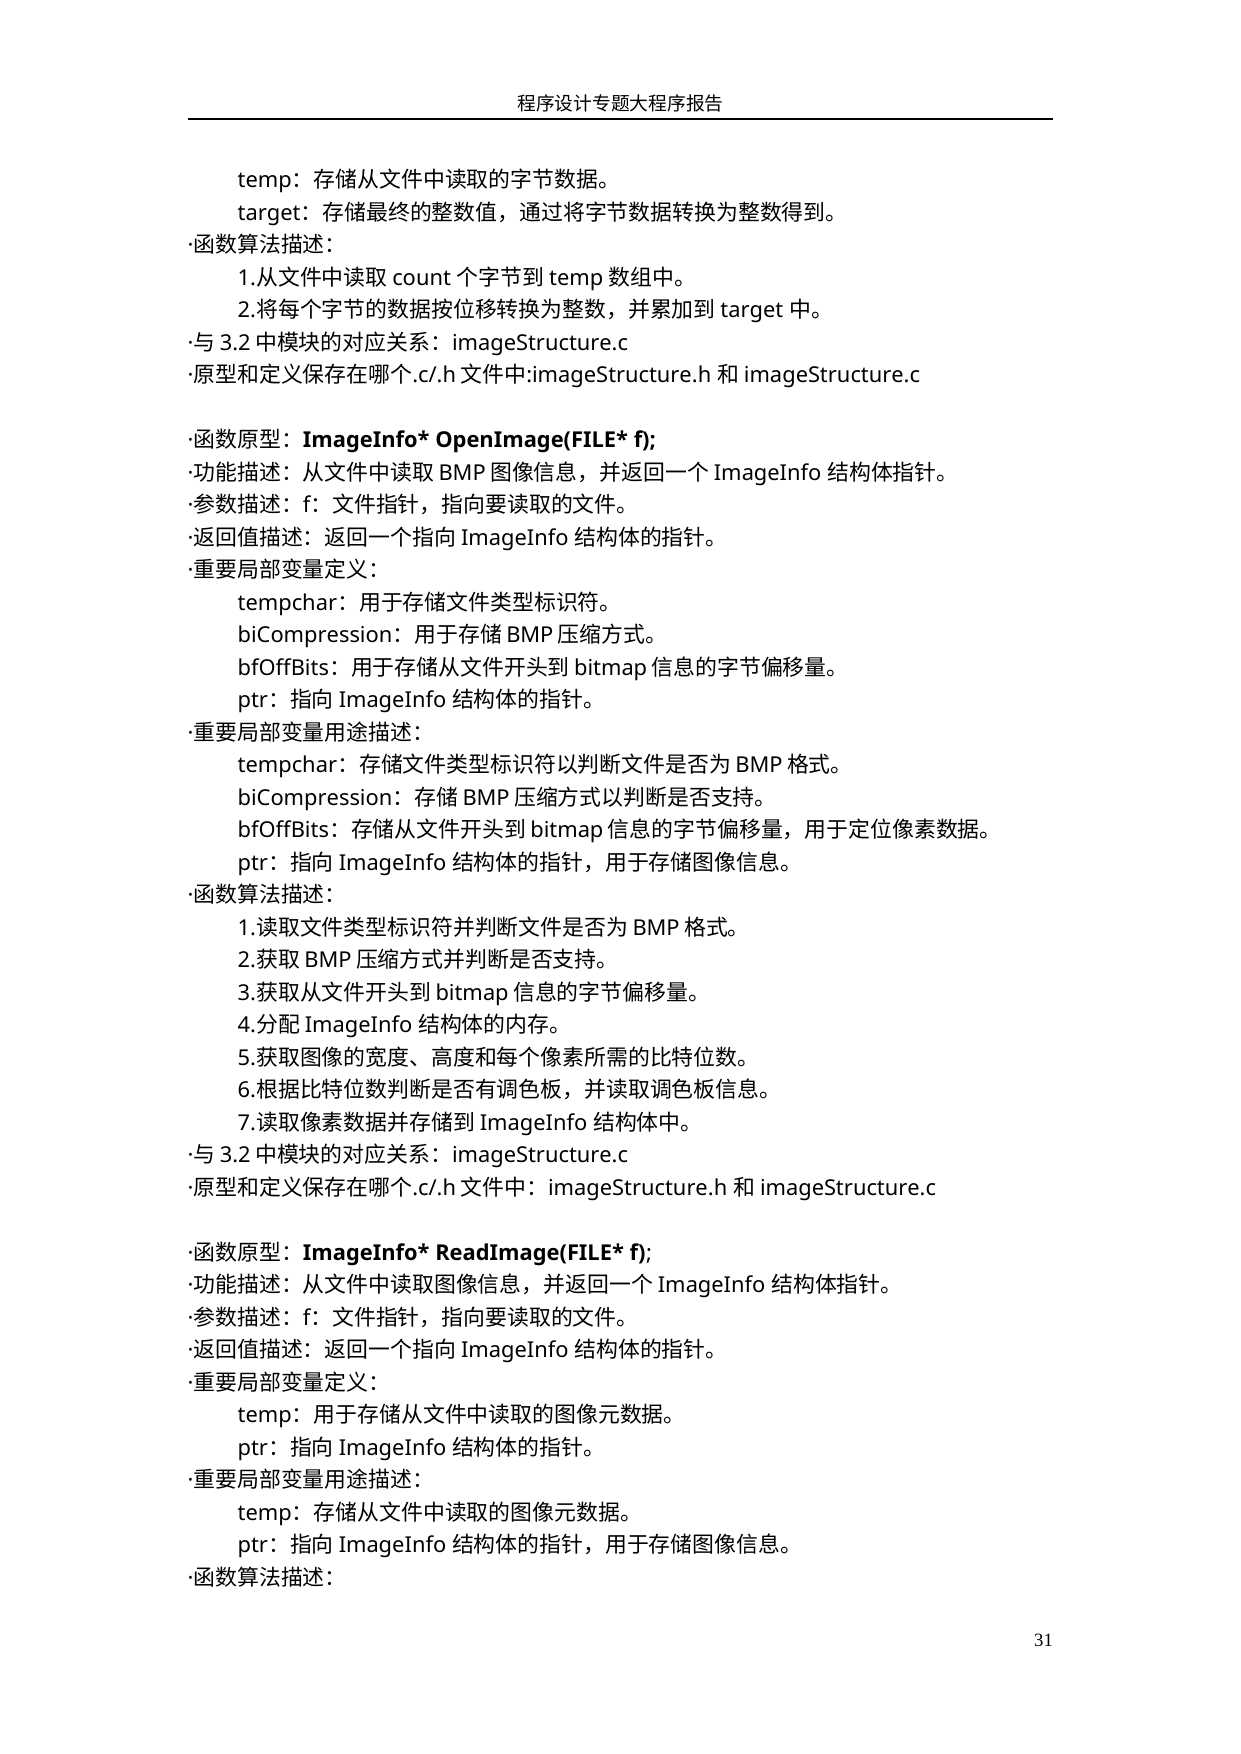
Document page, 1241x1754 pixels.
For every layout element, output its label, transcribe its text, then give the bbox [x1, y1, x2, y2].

text ptr：指向 ImageInfo 结构体的指针。 [237, 682, 1053, 714]
text 2.获取BMP压缩方式并判断是否支持。 [237, 942, 1053, 974]
text temp：用于存储从文件中读取的图像元数据。 [237, 1397, 1053, 1429]
text 6.根据比特位数判断是否有调色板，并读取调色板信息。 [237, 1072, 1053, 1104]
text ptr：指向 ImageInfo 结构体的指针。 [237, 1429, 1053, 1462]
text tempchar：用于存储文件类型标识符。 [237, 584, 1053, 617]
text ptr：指向 ImageInfo 结构体的指针，用于存储图像信息。 [237, 1527, 1053, 1559]
text ·函数算法描述： [187, 1559, 1053, 1592]
text ·重要局部变量定义： [187, 552, 1053, 584]
text ·返回值描述：返回一个指向 ImageInfo 结构体的指针。 [187, 1332, 1053, 1364]
text biCompression：用于存储BMP压缩方式。 [237, 617, 1053, 649]
text ·函数算法描述： [187, 227, 1053, 259]
text ·参数描述：f：文件指针，指向要读取的文件。 [187, 1299, 1053, 1332]
text ·参数描述：f：文件指针，指向要读取的文件。 [187, 487, 1053, 519]
text bfOffBits：存储从文件开头到bitmap信息的字节偏移量，用于定位像素数据。 [237, 812, 1053, 844]
text tempchar：存储文件类型标识符以判断文件是否为BMP格式。 [237, 747, 1053, 779]
text 3.获取从文件开头到bitmap信息的字节偏移量。 [237, 974, 1053, 1007]
text 1.读取文件类型标识符并判断文件是否为BMP格式。 [237, 909, 1053, 942]
text ·函数原型：ImageInfo* ReadImage(FILE* f); [187, 1234, 1053, 1267]
text 5.获取图像的宽度、高度和每个像素所需的比特位数。 [237, 1039, 1053, 1072]
text 1.从文件中读取 count 个字节到 temp 数组中。 [237, 259, 1053, 292]
text ptr：指向 ImageInfo 结构体的指针，用于存储图像信息。 [237, 844, 1053, 877]
text ·重要局部变量定义： [187, 1364, 1053, 1397]
text ·返回值描述：返回一个指向 ImageInfo 结构体的指针。 [187, 519, 1053, 552]
text ·功能描述：从文件中读取BMP图像信息，并返回一个 ImageInfo 结构体指针。 [187, 454, 1053, 487]
text ·原型和定义保存在哪个.c/.h文件中:imageStructure.h 和 imageStructure.c [187, 357, 1053, 389]
text ·与3.2中模块的对应关系：imageStructure.c [187, 1137, 1053, 1169]
text biCompression：存储BMP压缩方式以判断是否支持。 [237, 779, 1053, 812]
text temp：存储从文件中读取的图像元数据。 [237, 1494, 1053, 1527]
text ·原型和定义保存在哪个.c/.h文件中：imageStructure.h 和 imageStructure.c [187, 1169, 1053, 1202]
text ·功能描述：从文件中读取图像信息，并返回一个 ImageInfo 结构体指针。 [187, 1267, 1053, 1299]
text ·函数原型：ImageInfo* OpenImage(FILE* f); [187, 422, 1053, 454]
text bfOffBits：用于存储从文件开头到bitmap信息的字节偏移量。 [237, 649, 1053, 682]
text ·函数算法描述： [187, 877, 1053, 909]
text temp：存储从文件中读取的字节数据。 [237, 162, 1053, 194]
text 2.将每个字节的数据按位移转换为整数，并累加到 target 中。 [237, 292, 1053, 324]
text target：存储最终的整数值，通过将字节数据转换为整数得到。 [237, 194, 1053, 227]
text ·重要局部变量用途描述： [187, 714, 1053, 747]
text ·与3.2中模块的对应关系：imageStructure.c [187, 324, 1053, 357]
text 4.分配 ImageInfo 结构体的内存。 [237, 1007, 1053, 1039]
text 7.读取像素数据并存储到 ImageInfo 结构体中。 [237, 1104, 1053, 1137]
text ·重要局部变量用途描述： [187, 1462, 1053, 1494]
